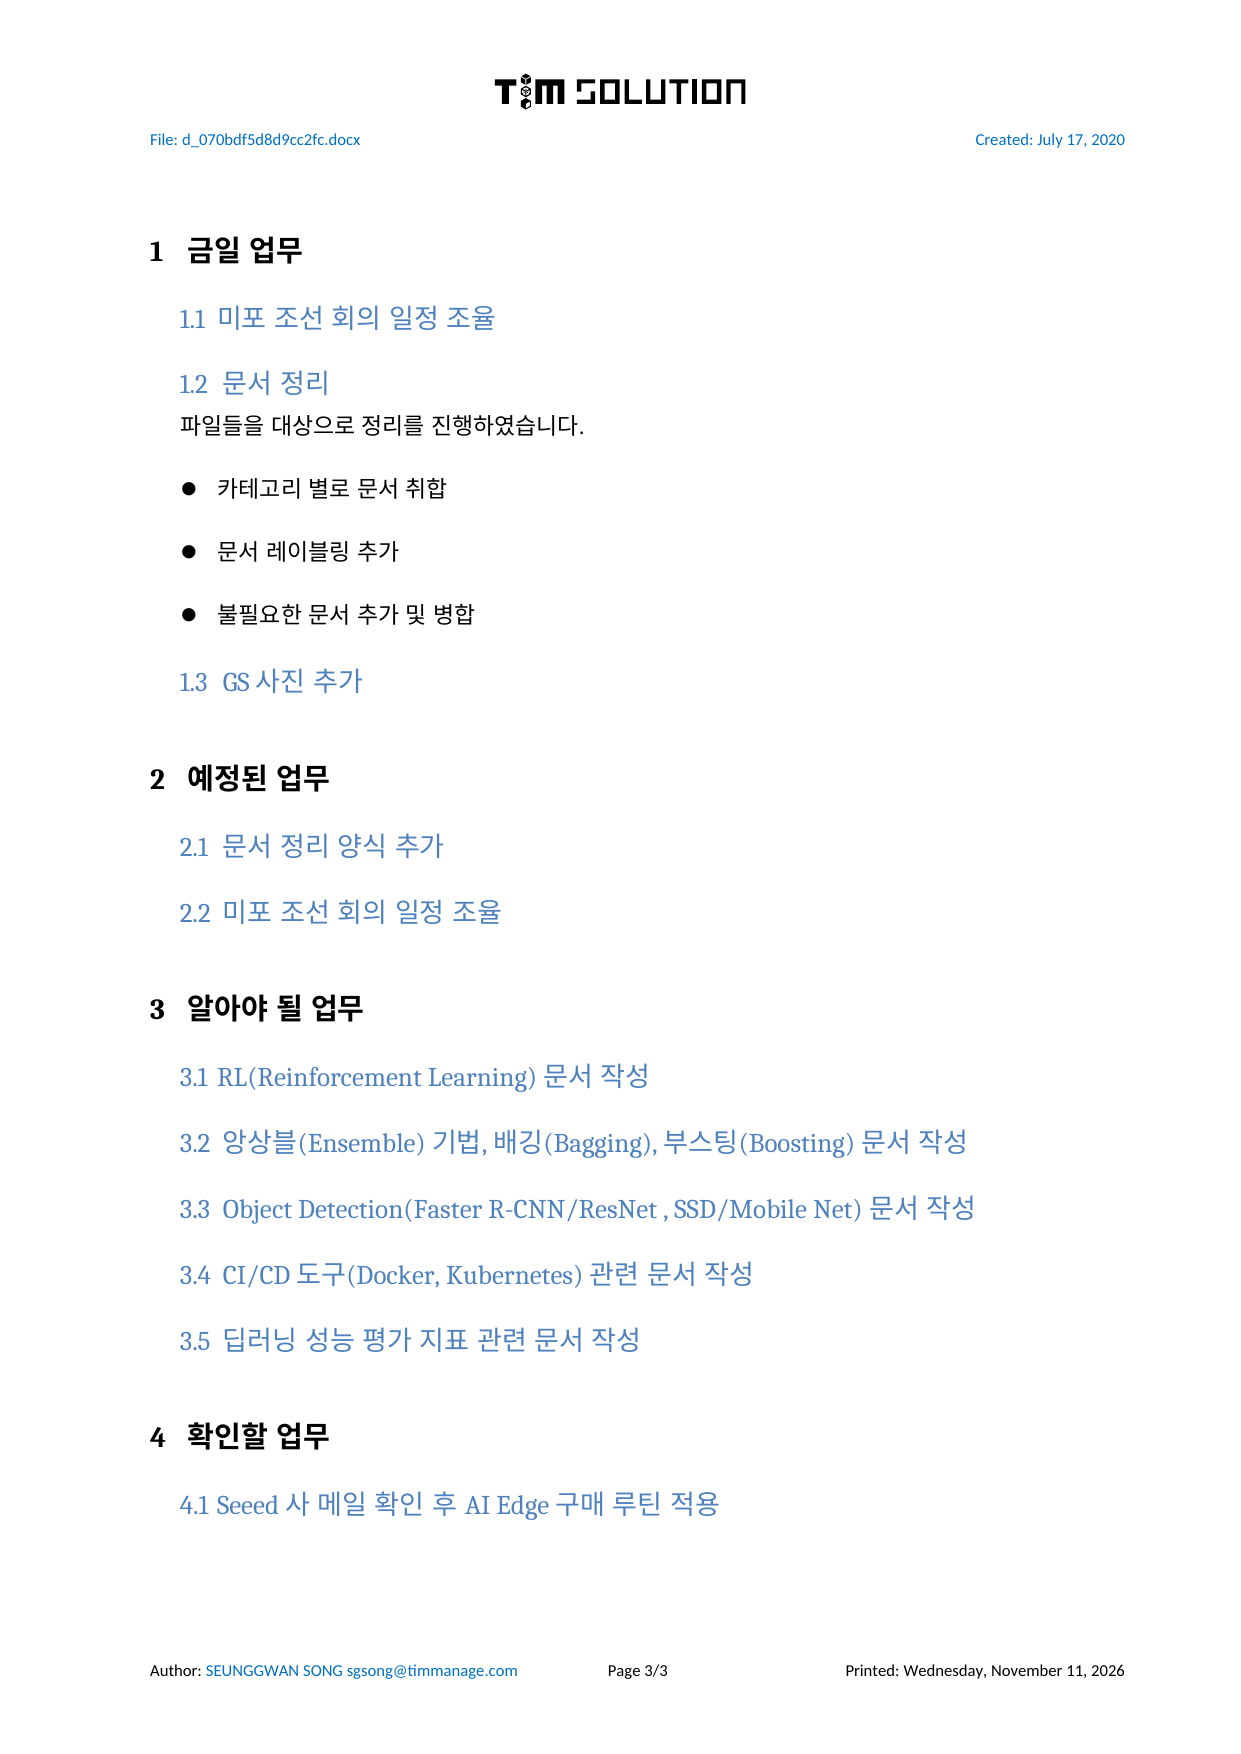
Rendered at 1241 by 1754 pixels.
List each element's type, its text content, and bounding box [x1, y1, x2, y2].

list 카테고리 별로 문서 취합 [180, 471, 1090, 504]
subtitle 예정된 업무 [150, 755, 1090, 797]
subtitle 문서 정리 양식 추가 [179, 824, 1090, 864]
subtitle CI/CD 도구(Docker, Kubernetes) 관련 문서 작성 [179, 1253, 1090, 1292]
subtitle 미포 조선 회의 일정 조율 [179, 297, 1090, 336]
list 불필요한 문서 추가 및 병합 [180, 597, 1090, 630]
list 문서 레이블링 추가 [180, 534, 1090, 567]
subtitle 미포 조선 회의 일정 조율 [179, 891, 1090, 930]
subtitle 확인할 업무 [150, 1414, 1090, 1456]
subtitle 금일 업무 [150, 227, 1090, 269]
text 파일들을 대상으로 정리를 진행하였습니다. [180, 408, 1090, 441]
subtitle 알아야 될 업무 [150, 986, 1090, 1028]
subtitle RL(Reinforcement Learning) 문서 작성 [179, 1055, 1090, 1094]
subtitle Seeed 사 메일 확인 후 AI Edge 구매 루틴 적용 [179, 1483, 1090, 1522]
subtitle 앙상블(Ensemble) 기법, 배깅(Bagging), 부스팅(Boosting) 문서 작성 [179, 1121, 1090, 1160]
subtitle GS 사진 추가 [179, 660, 1090, 699]
subtitle 문서 정리 [179, 362, 1090, 402]
subtitle Object Detection(Faster R-CNN/ResNet , SSD/Mobile Net) 문서 작성 [179, 1187, 1090, 1226]
subtitle 딥러닝 성능 평가 지표 관련 문서 작성 [179, 1319, 1090, 1358]
